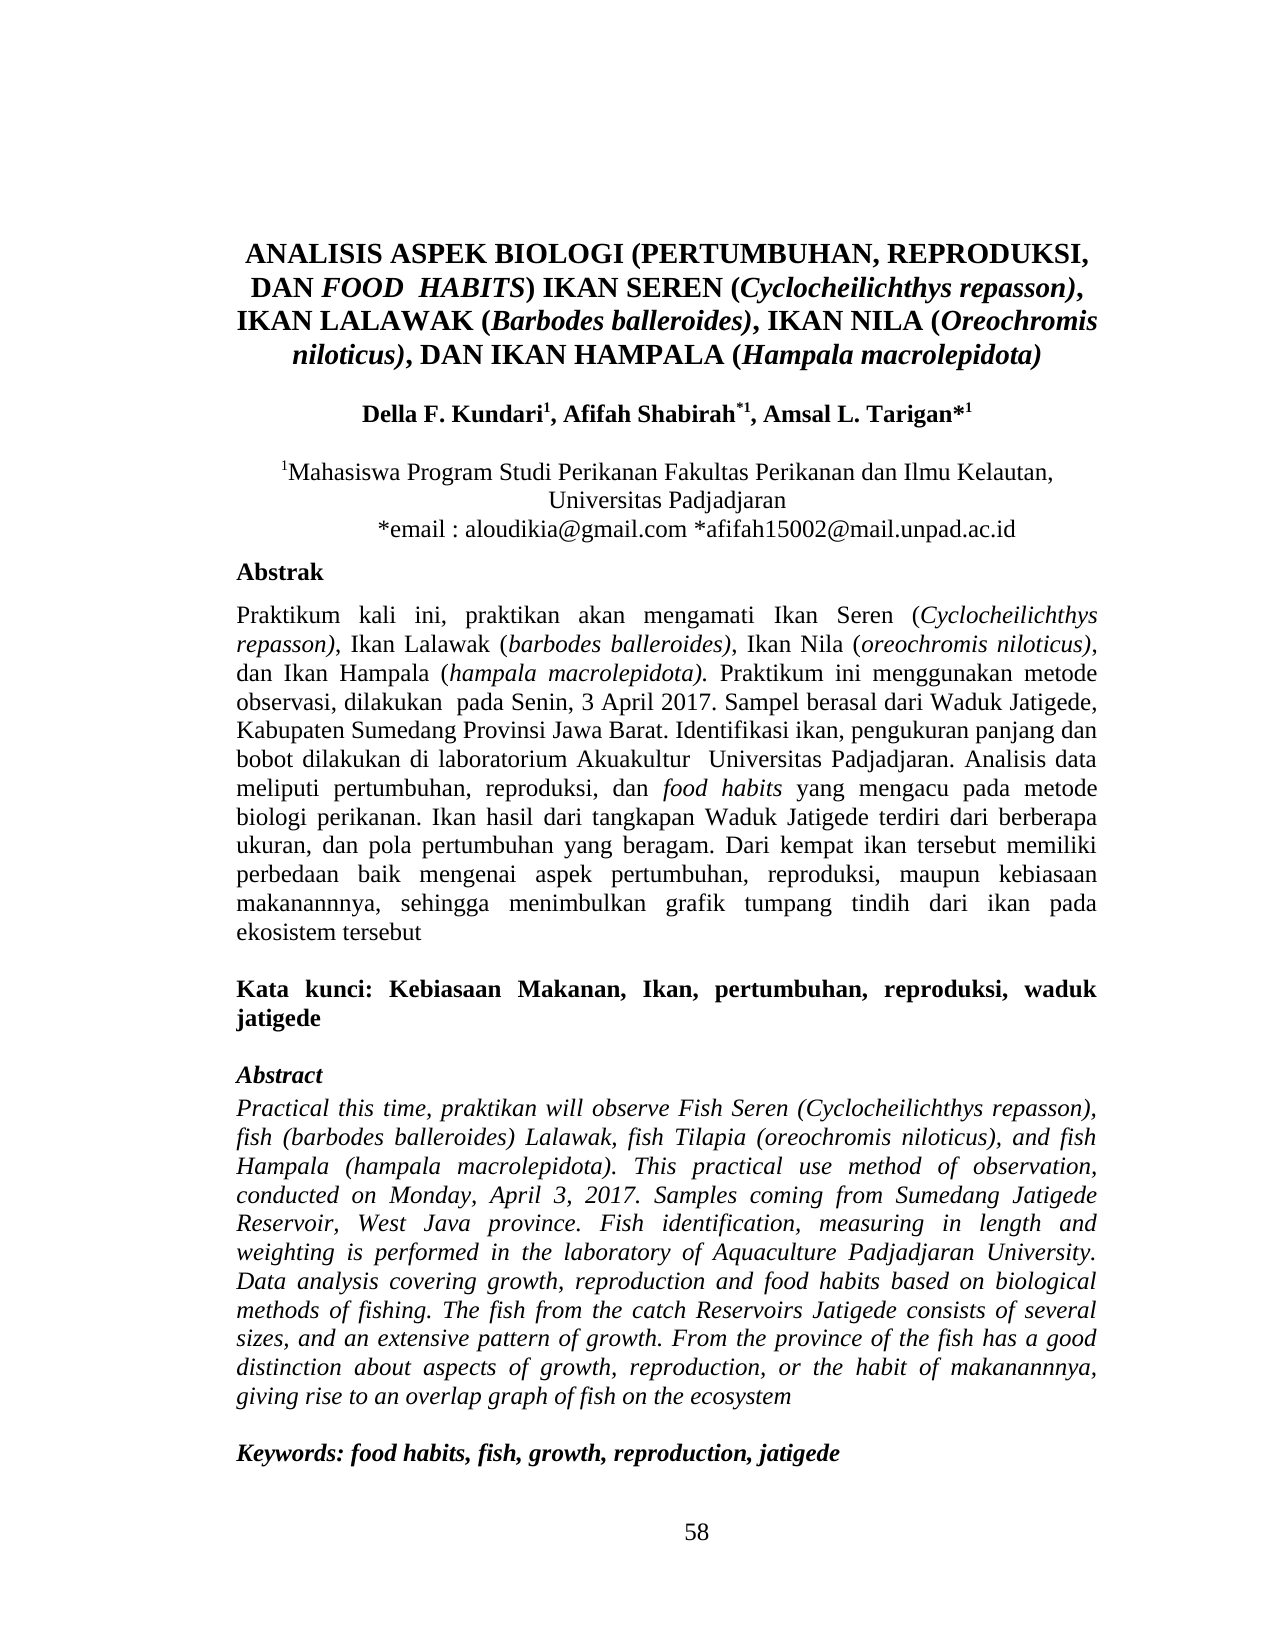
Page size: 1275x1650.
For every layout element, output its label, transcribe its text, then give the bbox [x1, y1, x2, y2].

text Della F. Kundari1, Afifah Shabirah*1, Amsal L. Tarigan*1 [236, 399, 1098, 428]
text Abstrak [236, 557, 1098, 586]
text Kata kunci: Kebiasaan Makanan, Ikan, pertumbuhan, reproduksi, waduk jatigede [236, 974, 1098, 1032]
text Praktikum kali ini, praktikan akan mengamati Ikan Seren (Cyclocheilichthys repasson), Ikan Lalawak (barbodes balleroides), Ikan Nila (oreochromis niloticus), dan Ikan Hampala (hampala macrolepidota). Praktikum ini menggunakan metode observasi, dilakukan pada Senin, 3 April 2017. Sampel berasal dari Waduk Jatigede, Kabupaten Sumedang Provinsi Jawa Barat. Identifikasi ikan, pengukuran panjang dan bobot dilakukan di laboratorium Akuakultur Universitas Padjadjaran. Analisis data meliputi pertumbuhan, reproduksi, dan food habits yang mengacu pada metode biologi perikanan. Ikan hasil dari tangkapan Waduk Jatigede terdiri dari berberapa ukuran, dan pola pertumbuhan yang beragam. Dari kempat ikan tersebut memiliki perbedaan baik mengenai aspek pertumbuhan, reproduksi, maupun kebiasaan makanannnya, sehingga menimbulkan grafik tumpang tindih dari ikan pada ekosistem tersebut [236, 600, 1098, 945]
text *email : aloudikia@gmail.com *afifah15002@mail.unpad.ac.id [236, 514, 1098, 543]
text ANALISIS ASPEK BIOLOGI (PERTUMBUHAN, REPRODUKSI, DAN FOOD HABITS) IKAN SEREN (Cyclocheilichthys repasson), IKAN LALAWAK (Barbodes balleroides), IKAN NILA (Oreochromis niloticus), DAN IKAN HAMPALA (Hampala macrolepidota) [236, 236, 1098, 370]
text Keywords: food habits, fish, growth, reproduction, jatigede [236, 1438, 1098, 1467]
text 1Mahasiswa Program Studi Perikanan Fakultas Perikanan dan Ilmu Kelautan, Universitas Padjadjaran [236, 457, 1098, 514]
text Abstract [236, 1060, 1098, 1089]
text Practical this time, praktikan will observe Fish Seren (Cyclocheilichthys repasson), fish (barbodes balleroides) Lalawak, fish Tilapia (oreochromis niloticus), and fish Hampala (hampala macrolepidota). This practical use method of observation, conducted on Monday, April 3, 2017. Samples coming from Sumedang Jatigede Reservoir, West Java province. Fish identification, measuring in length and weighting is performed in the laboratory of Aquaculture Padjadjaran University. Data analysis covering growth, reproduction and food habits based on biological methods of fishing. The fish from the catch Reservoirs Jatigede consists of several sizes, and an extensive pattern of growth. From the province of the fish has a good distinction about aspects of growth, reproduction, or the habit of makanannnya, giving rise to an overlap graph of fish on the ecosystem [236, 1093, 1098, 1410]
